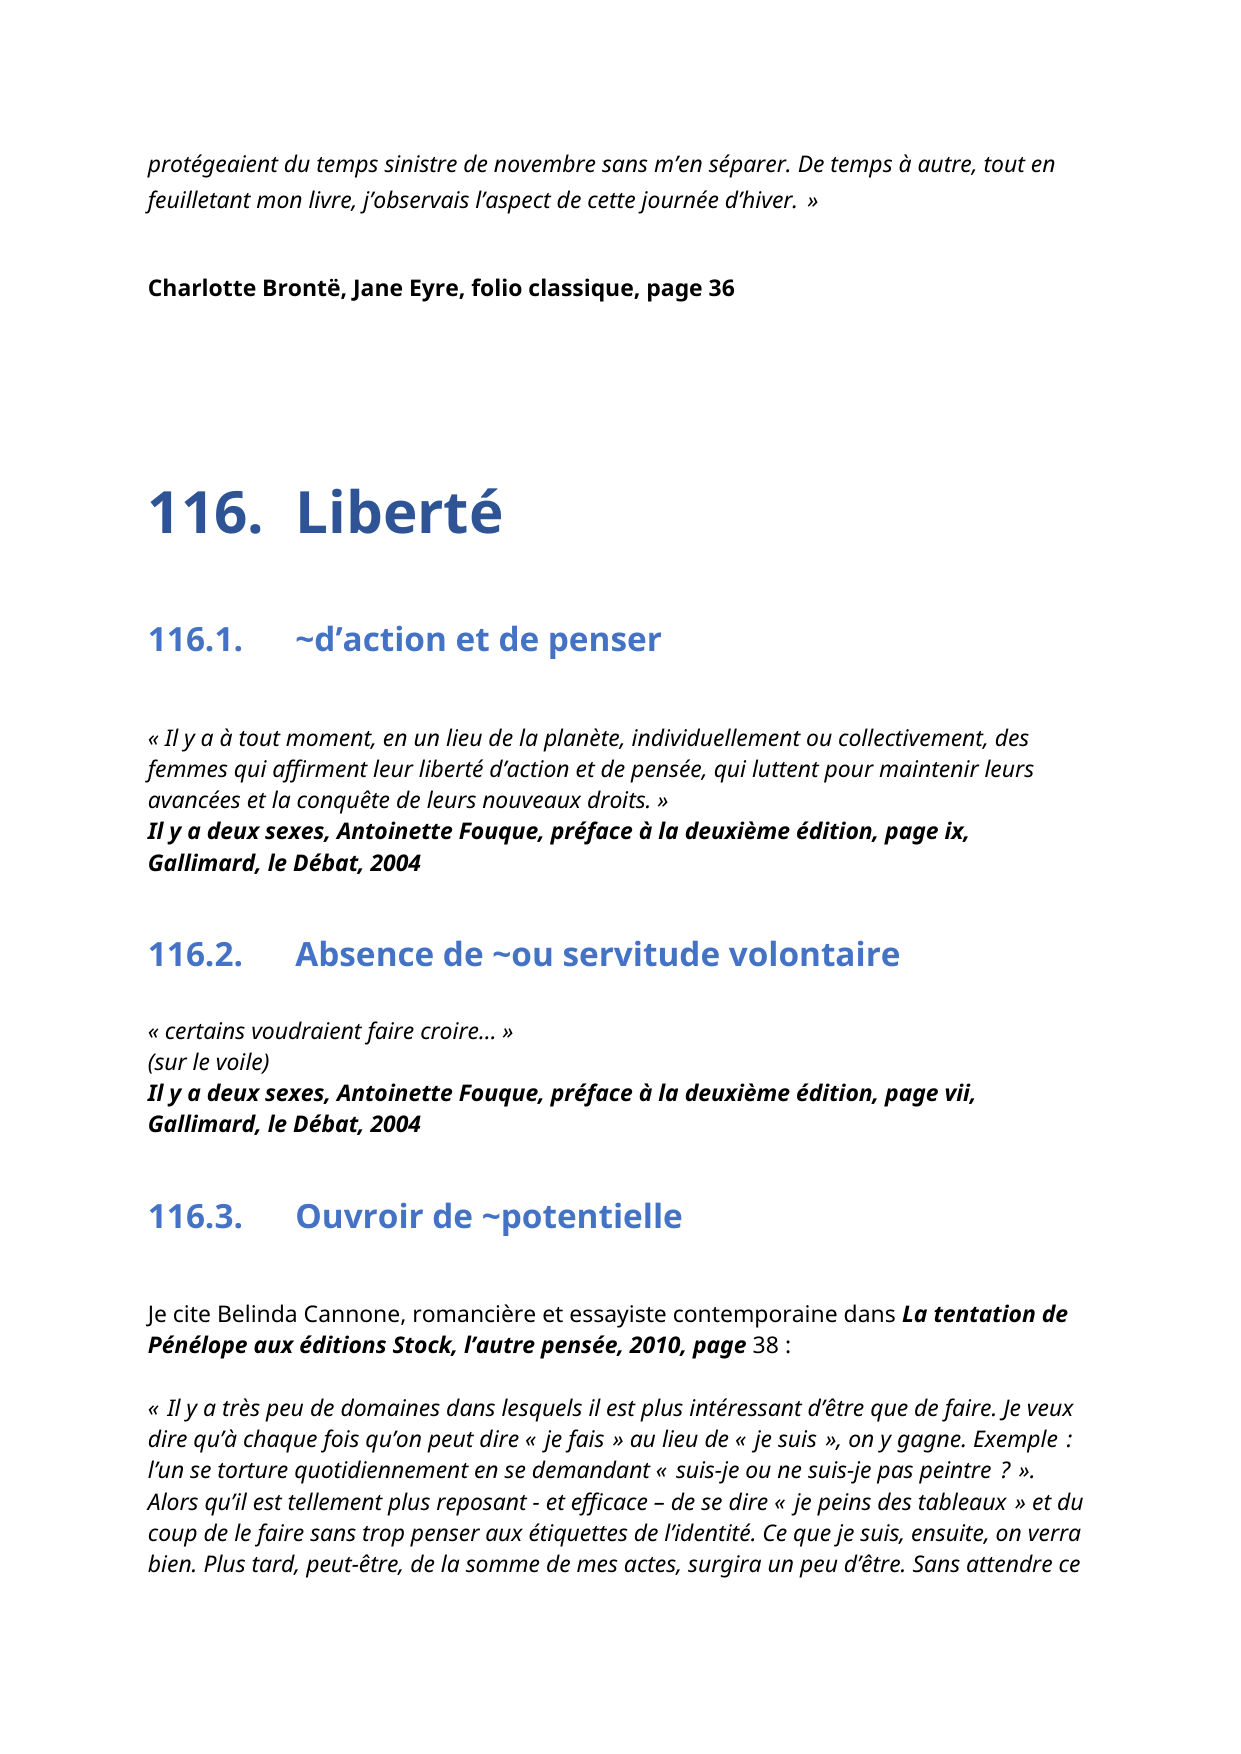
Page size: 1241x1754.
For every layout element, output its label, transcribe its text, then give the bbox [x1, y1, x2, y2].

text Je cite Belinda Cannone, romancière et essayiste contemporaine dans La tentation de Pénélope aux éditions Stock, l’autre pensée, 2010, page 38 : [148, 1298, 1093, 1361]
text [148, 1361, 1093, 1579]
subtitle Absence de ~ou servitude volontaire [148, 931, 1093, 977]
subtitle Ouvroir de ~potentielle [148, 1193, 1093, 1238]
subtitle Liberté [148, 471, 1093, 551]
text « certains voudraient faire croire… » [148, 1014, 1093, 1046]
subtitle ~d’action et de penser [148, 616, 1093, 661]
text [148, 148, 1093, 247]
text « Il y a à tout moment, en un lieu de la planète, individuellement ou collectivement, des femmes qui affirment leur liberté d’action et de pensée, qui luttent pour maintenir leurs avancées et la conquête de leurs nouveaux droits. » Il y a deux sexes, Antoinette Fouque, préface à la deuxième édition, page ix, Gallimard, le Débat, 2004 [148, 721, 1093, 878]
text (sur le voile) [148, 1046, 1093, 1077]
text Il y a deux sexes, Antoinette Fouque, préface à la deuxième édition, page vii, Gallimard, le Débat, 2004 [148, 1077, 1093, 1139]
text Charlotte Brontë, Jane Eyre, folio classique, page 36 [148, 272, 1093, 303]
